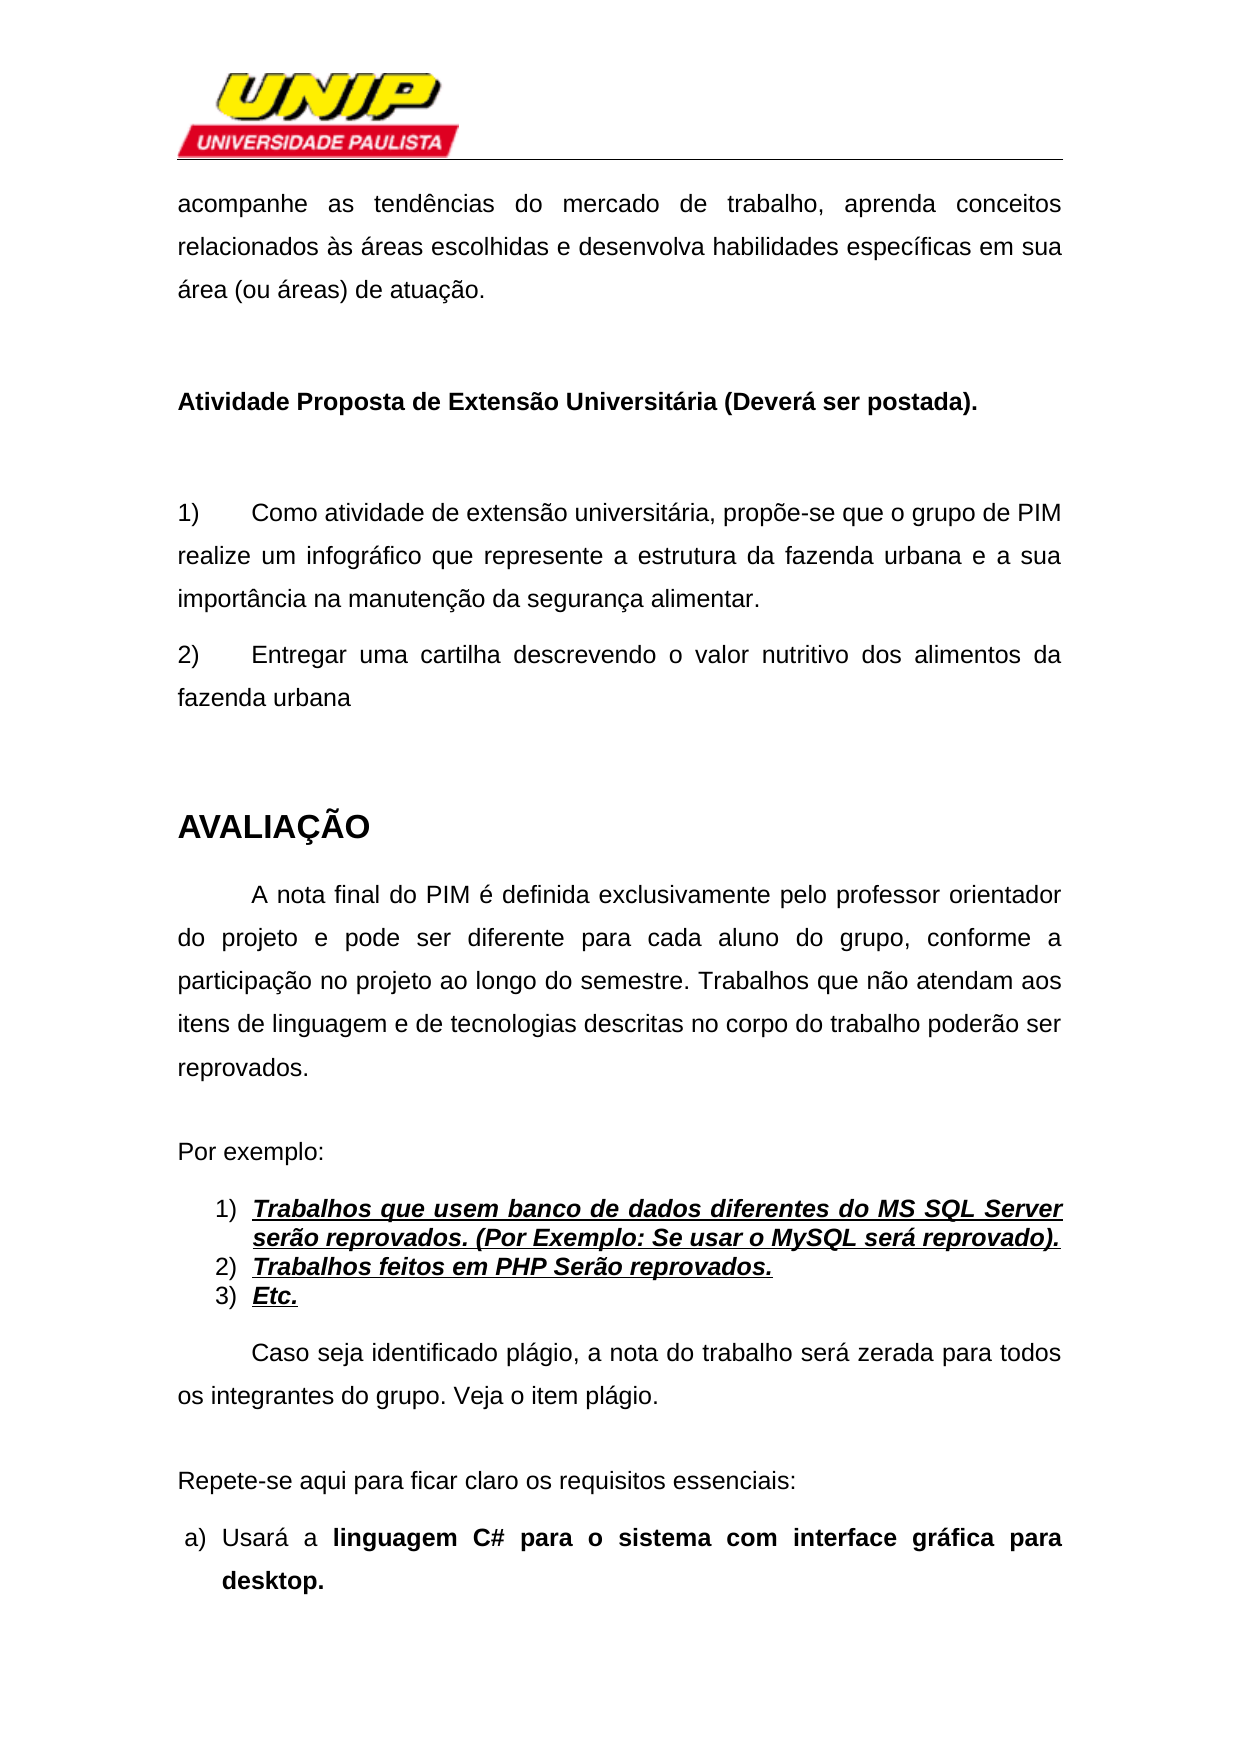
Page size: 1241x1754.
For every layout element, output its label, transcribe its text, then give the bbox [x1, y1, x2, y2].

subtitle AVALIAÇÃO [177, 807, 1063, 845]
list Como atividade de extensão universitária, propõe-se que o grupo de PIM realize um infográfico que represente a estrutura da fazenda urbana e a sua importância na manutenção da segurança alimentar. [177, 498, 1063, 613]
list Usará a linguagem C# para o sistema com interface gráfica para desktop. [184, 1523, 1063, 1595]
list Trabalhos que usem banco de dados diferentes do MS SQL Server serão reprovados. (Por Exemplo: Se usar o MySQL será reprovado). [215, 1194, 1063, 1252]
picture [177, 73, 459, 158]
text A nota final do PIM é definida exclusivamente pelo professor orientador do projeto e pode ser diferente para cada aluno do grupo, conforme a participação no projeto ao longo do semestre. Trabalhos que não atendam aos itens de linguagem e de tecnologias descritas no corpo do trabalho poderão ser reprovados. [177, 880, 1063, 1081]
list Entregar uma cartilha descrevendo o valor nutritivo dos alimentos da fazenda urbana [177, 640, 1063, 712]
text Por exemplo: [177, 1137, 1063, 1166]
text Repete-se aqui para ficar claro os requisitos essenciais: [177, 1466, 1063, 1494]
text Atividade Proposta de Extensão Universitária (Deverá ser postada). [177, 387, 1063, 415]
list Trabalhos feitos em PHP Serão reprovados. [215, 1252, 1063, 1281]
text Caso seja identificado plágio, a nota do trabalho será zerada para todos os integrantes do grupo. Veja o item plágio. [177, 1338, 1063, 1410]
list Etc. [215, 1281, 1063, 1309]
